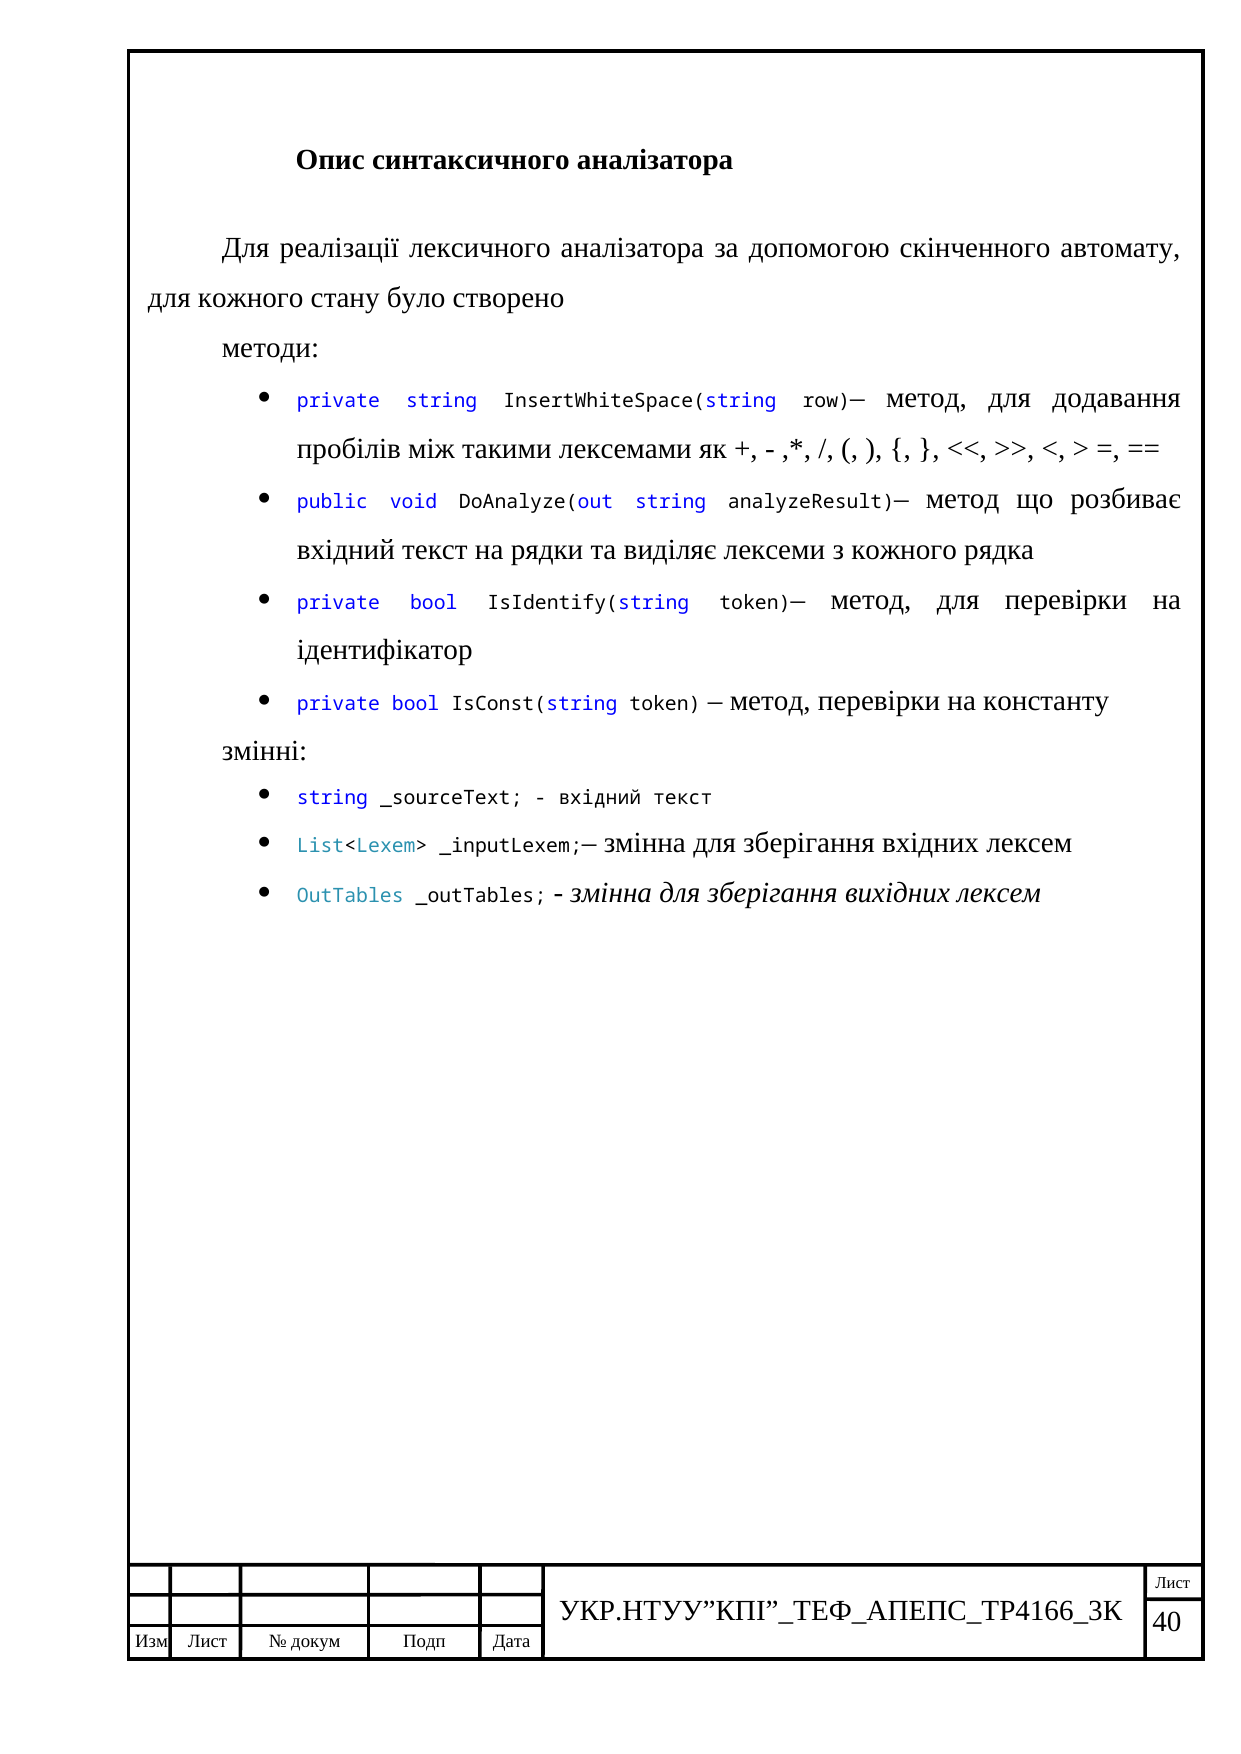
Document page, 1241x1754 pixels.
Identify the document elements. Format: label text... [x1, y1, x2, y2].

text змінні: [148, 733, 1181, 767]
list private bool IsConst(string token) – метод, перевірки на константу [259, 683, 1181, 716]
list private string InsertWhiteSpace(string row)– метод, для додавання пробілів між такими лексемами як +, - ,*, /, (, ), {, }, <<, >>, <, > =, == [259, 381, 1181, 464]
list private bool IsIdentify(string token)– метод, для перевірки на ідентифікатор [259, 582, 1181, 666]
text методи: [148, 330, 1181, 364]
text Опис синтаксичного аналізатора [148, 142, 1181, 175]
list OutTables _outTables; - змінна для зберігання вихідних лексем [259, 875, 1181, 909]
list public void DoAnalyze(out string analyzeResult)– метод що розбиває вхідний текст на рядки та виділяє лексеми з кожного рядка [259, 481, 1181, 565]
list string _sourceText; - вхідний текст [259, 783, 1181, 811]
text Для реалізації лексичного аналізатора за допомогою скінченного автомату, для кожного стану було створено [148, 230, 1181, 313]
list List<Lexem> _inputLexem;– змінна для зберігання вхідних лексем [259, 825, 1181, 858]
